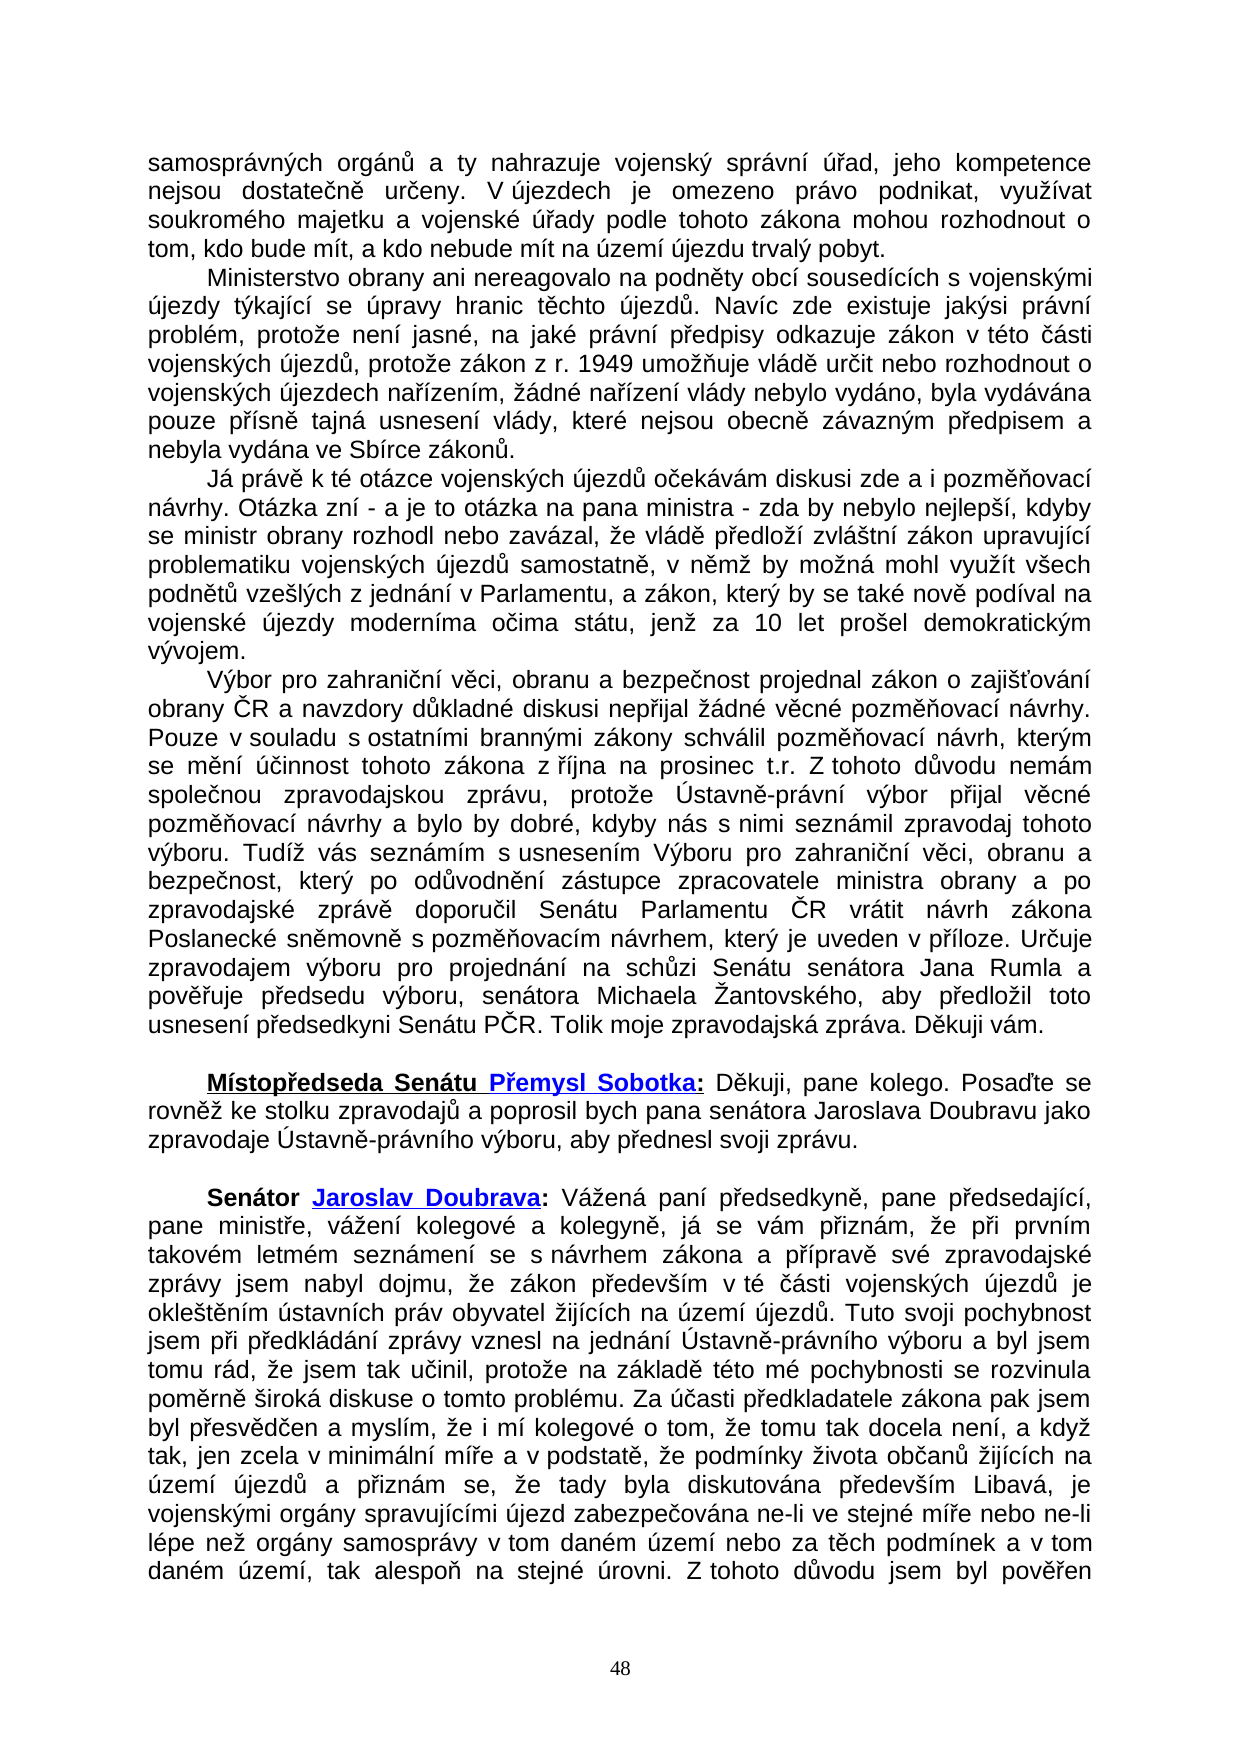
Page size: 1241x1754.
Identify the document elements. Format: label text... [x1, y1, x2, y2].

text Ministerstvo obrany ani nereagovalo na podněty obcí sousedících s vojenskými újezdy týkající se úpravy hranic těchto újezdů. Navíc zde existuje jakýsi právní problém, protože není jasné, na jaké právní předpisy odkazuje zákon v této části vojenských újezdů, protože zákon z r. 1949 umožňuje vládě určit nebo rozhodnout o vojenských újezdech nařízením, žádné nařízení vlády nebylo vydáno, byla vydávána pouze přísně tajná usnesení vlády, které nejsou obecně závazným předpisem a nebyla vydána ve Sbírce zákonů. [148, 263, 1093, 464]
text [148, 148, 1093, 263]
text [148, 1183, 1093, 1585]
text Místopředseda Senátu Přemysl Sobotka: Děkuji, pane kolego. Posaďte se rovněž ke stolku zpravodajů a poprosil bych pana senátora Jaroslava Doubravu jako zpravodaje Ústavně-právního výboru, aby přednesl svoji zprávu. [148, 1068, 1093, 1154]
text Já právě k té otázce vojenských újezdů očekávám diskusi zde a i pozměňovací návrhy. Otázka zní - a je to otázka na pana ministra - zda by nebylo nejlepší, kdyby se ministr obrany rozhodl nebo zavázal, že vládě předloží zvláštní zákon upravující problematiku vojenských újezdů samostatně, v němž by možná mohl využít všech podnětů vzešlých z jednání v Parlamentu, a zákon, který by se také nově podíval na vojenské újezdy moderníma očima státu, jenž za 10 let prošel demokratickým vývojem. [148, 464, 1093, 665]
text Výbor pro zahraniční věci, obranu a bezpečnost projednal zákon o zajišťování obrany ČR a navzdory důkladné diskusi nepřijal žádné věcné pozměňovací návrhy. Pouze v souladu s ostatními brannými zákony schválil pozměňovací návrh, kterým se mění účinnost tohoto zákona z října na prosinec t.r. Z tohoto důvodu nemám společnou zpravodajskou zprávu, protože Ústavně-právní výbor přijal věcné pozměňovací návrhy a bylo by dobré, kdyby nás s nimi seznámil zpravodaj tohoto výboru. Tudíž vás seznámím s usnesením Výboru pro zahraniční věci, obranu a bezpečnost, který po odůvodnění zástupce zpracovatele ministra obrany a po zpravodajské zprávě doporučil Senátu Parlamentu ČR vrátit návrh zákona Poslanecké sněmovně s pozměňovacím návrhem, který je uveden v příloze. Určuje zpravodajem výboru pro projednání na schůzi Senátu senátora Jana Rumla a pověřuje předsedu výboru, senátora Michaela Žantovského, aby předložil toto usnesení předsedkyni Senátu PČR. Tolik moje zpravodajská zpráva. Děkuji vám. [148, 665, 1093, 1039]
